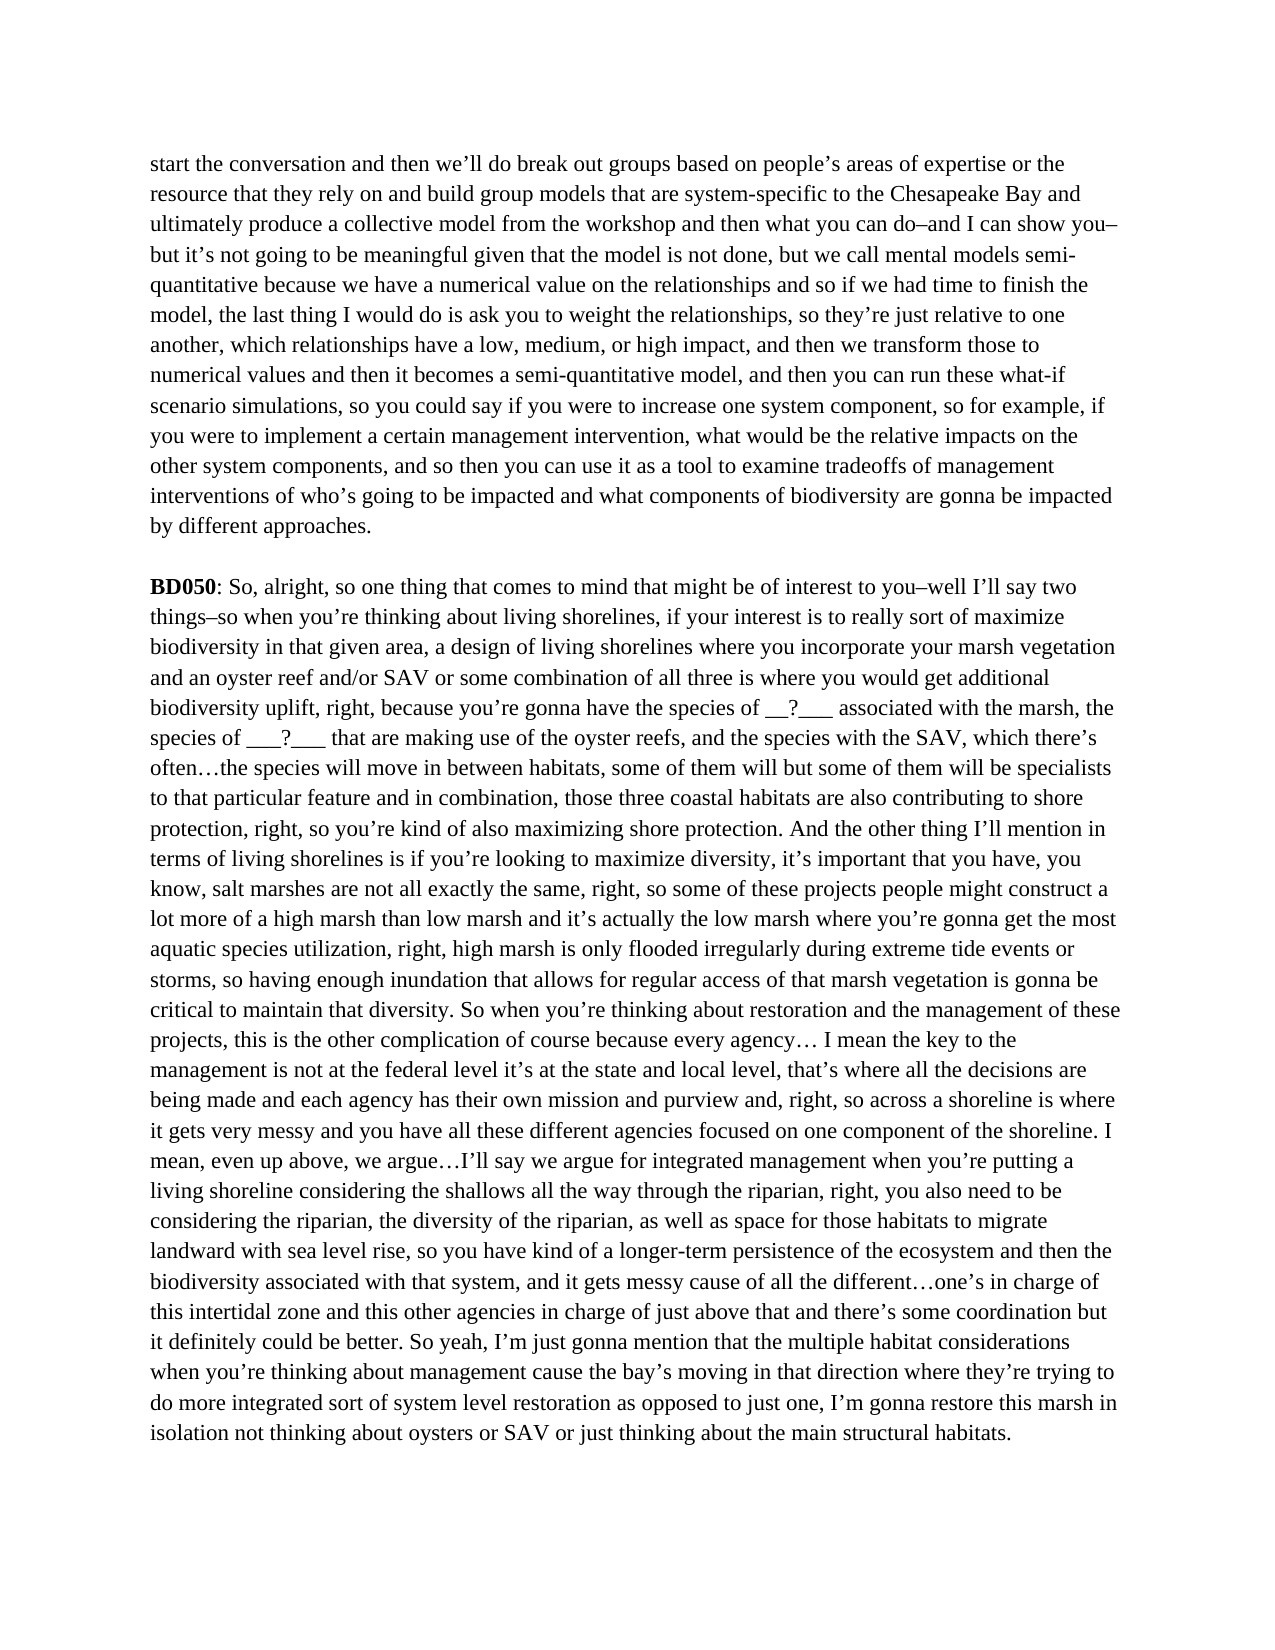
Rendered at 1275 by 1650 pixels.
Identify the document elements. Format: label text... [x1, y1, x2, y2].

text BD050: So, alright, so one thing that comes to mind that might be of interest to you–well I’ll say two things–so when you’re thinking about living shorelines, if your interest is to really sort of maximize biodiversity in that given area, a design of living shorelines where you incorporate your marsh vegetation and an oyster reef and/or SAV or some combination of all three is where you would get additional biodiversity uplift, right, because you’re gonna have the species of __?___ associated with the marsh, the species of ___?___ that are making use of the oyster reefs, and the species with the SAV, which there’s often…the species will move in between habitats, some of them will but some of them will be specialists to that particular feature and in combination, those three coastal habitats are also contributing to shore protection, right, so you’re kind of also maximizing shore protection. And the other thing I’ll mention in terms of living shorelines is if you’re looking to maximize diversity, it’s important that you have, you know, salt marshes are not all exactly the same, right, so some of these projects people might construct a lot more of a high marsh than low marsh and it’s actually the low marsh where you’re gonna get the most aquatic species utilization, right, high marsh is only flooded irregularly during extreme tide events or storms, so having enough inundation that allows for regular access of that marsh vegetation is gonna be critical to maintain that diversity. So when you’re thinking about restoration and the management of these projects, this is the other complication of course because every agency… I mean the key to the management is not at the federal level it’s at the state and local level, that’s where all the decisions are being made and each agency has their own mission and purview and, right, so across a shoreline is where it gets very messy and you have all these different agencies focused on one component of the shoreline. I mean, even up above, we argue…I’ll say we argue for integrated management when you’re putting a living shoreline considering the shallows all the way through the riparian, right, you also need to be considering the riparian, the diversity of the riparian, as well as space for those habitats to migrate landward with sea level rise, so you have kind of a longer-term persistence of the ecosystem and then the biodiversity associated with that system, and it gets messy cause of all the different…one’s in charge of this intertidal zone and this other agencies in charge of just above that and there’s some coordination but it definitely could be better. So yeah, I’m just gonna mention that the multiple habitat considerations when you’re thinking about management cause the bay’s moving in that direction where they’re trying to do more integrated sort of system level restoration as opposed to just one, I’m gonna restore this marsh in isolation not thinking about oysters or SAV or just thinking about the main structural habitats. [150, 573, 1125, 1445]
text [150, 150, 1125, 539]
